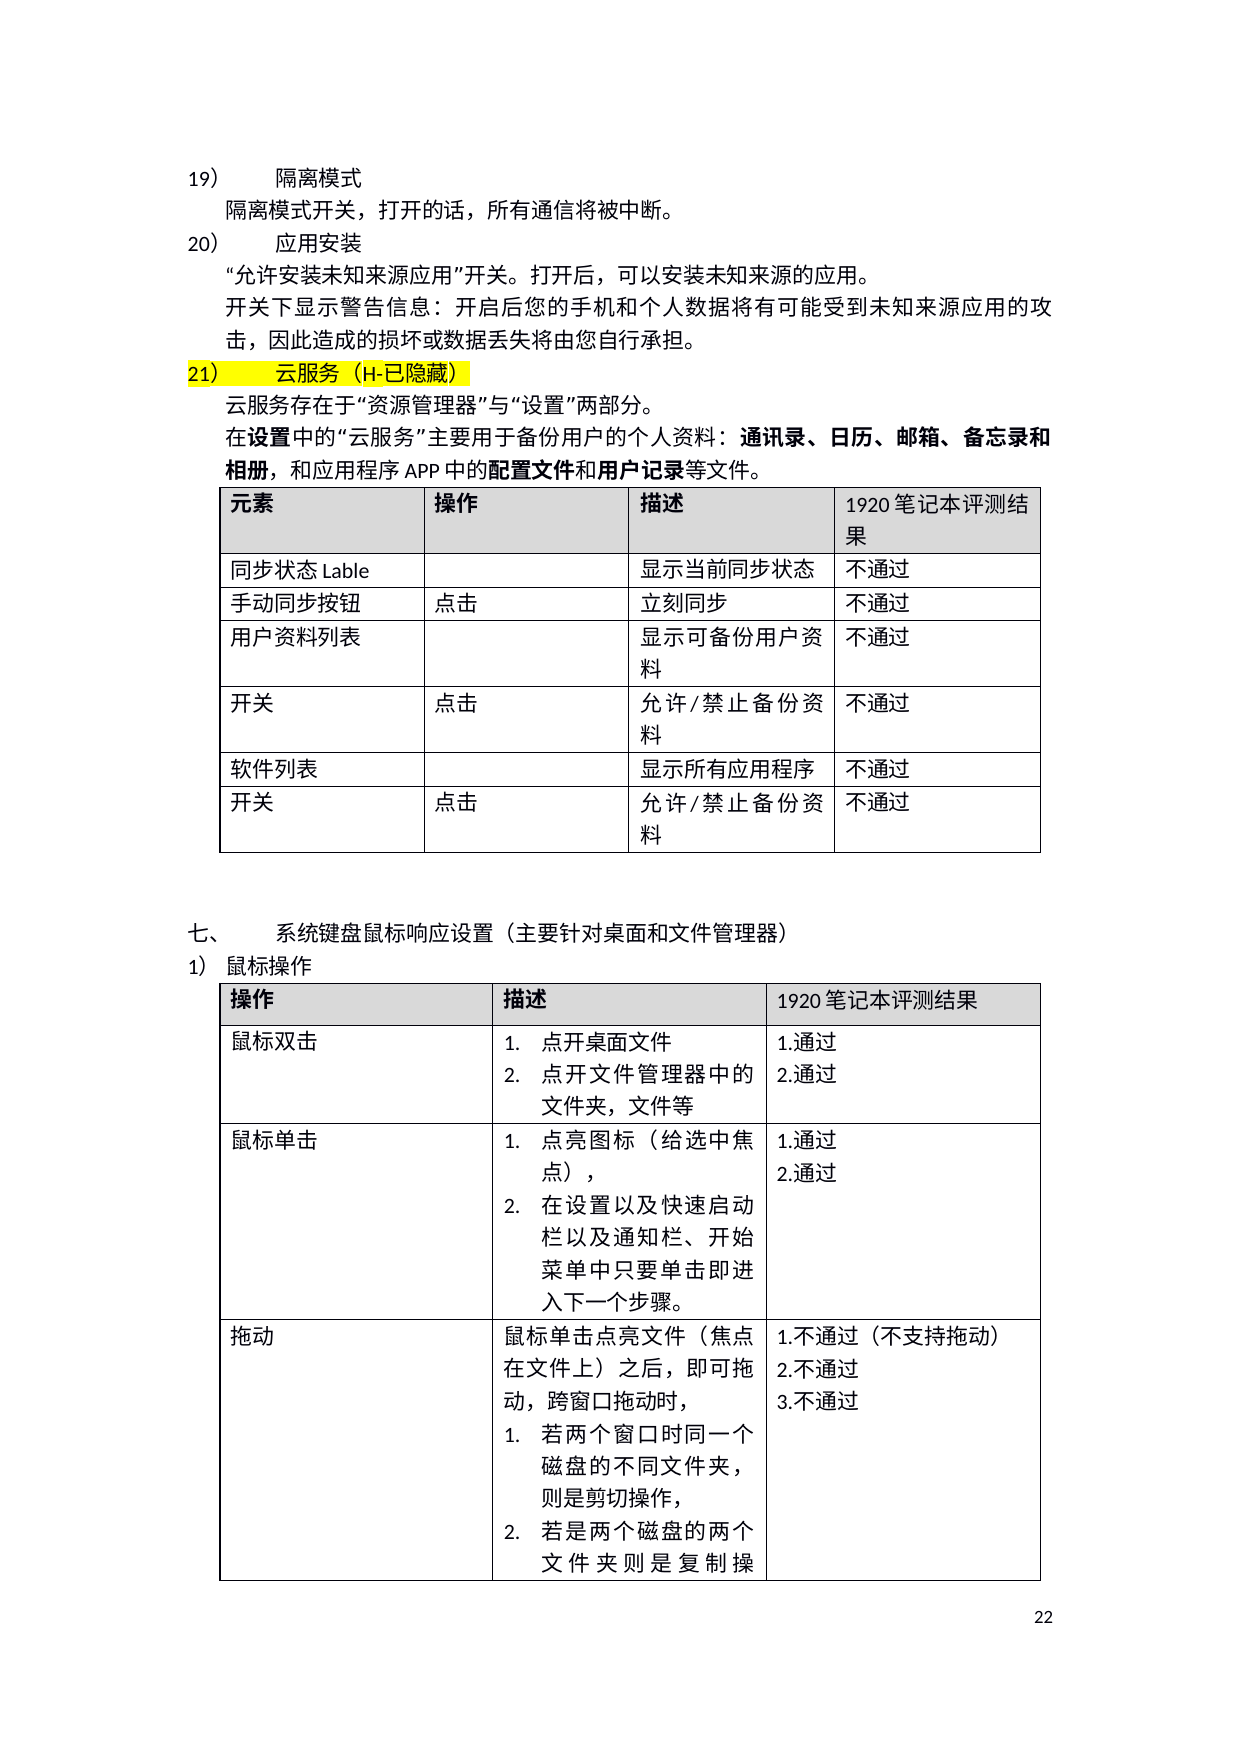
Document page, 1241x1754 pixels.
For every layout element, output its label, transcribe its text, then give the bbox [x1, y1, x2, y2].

table_cell 不通过 [835, 588, 1040, 620]
table_cell 允许/禁止备份资料 [629, 787, 834, 852]
table_cell 同步状态Lable [221, 554, 424, 587]
table_cell 不通过 [835, 787, 1040, 852]
table_cell 允许/禁止备份资料 [629, 687, 834, 752]
table_cell [425, 554, 628, 587]
table_cell 鼠标单击 [221, 1124, 492, 1319]
table_header 1920笔记本评测结果 [835, 488, 1040, 553]
list “允许安装未知来源应用”开关。打开后，可以安装未知来源的应用。 [225, 259, 1053, 292]
table_cell 开关 [221, 787, 424, 852]
table_cell 点击 [425, 687, 628, 752]
table_header 描述 [493, 984, 766, 1025]
table_header 描述 [629, 488, 834, 553]
table_cell 点亮图标（给选中焦点）， 在设置以及快速启动栏以及通知栏、开始菜单中只要单击即进入下一个步骤。 [493, 1124, 766, 1319]
table_cell 1.通过 2.通过 [767, 1026, 1040, 1123]
table_header 操作 [221, 984, 492, 1025]
table_cell 不通过 [835, 687, 1040, 752]
list 在设置中的“云服务”主要用于备份用户的个人资料：通讯录、日历、邮箱、备忘录和相册，和应用程序APP中的配置文件和用户记录等文件。 [225, 422, 1053, 487]
list 鼠标操作 [187, 950, 1053, 983]
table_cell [767, 1320, 1040, 1580]
table_header 元素 [221, 488, 424, 553]
table_cell 立刻同步 [629, 588, 834, 620]
table_cell 不通过 [835, 621, 1040, 686]
list 系统键盘鼠标响应设置（主要针对桌面和文件管理器） [187, 918, 1053, 950]
table_cell 用户资料列表 [221, 621, 424, 686]
table_header 1920笔记本评测结果 [767, 984, 1040, 1025]
table_cell 显示可备份用户资料 [629, 621, 834, 686]
list 云服务存在于“资源管理器”与“设置”两部分。 [225, 389, 1053, 422]
table_cell 1.通过 2.通过 [767, 1124, 1040, 1319]
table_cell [493, 1320, 766, 1580]
list 开关下显示警告信息：开启后您的手机和个人数据将有可能受到未知来源应用的攻击，因此造成的损坏或数据丢失将由您自行承担。 [225, 292, 1053, 357]
list 隔离模式开关，打开的话，所有通信将被中断。 [225, 194, 1053, 227]
table_cell [425, 753, 628, 786]
table_cell 手动同步按钮 [221, 588, 424, 620]
table_cell 显示当前同步状态 [629, 554, 834, 587]
list 隔离模式 [187, 162, 1053, 194]
list 应用安装 [187, 227, 1053, 259]
list 云服务（H-已隐藏） [187, 357, 1053, 389]
table_cell 拖动 [221, 1320, 492, 1580]
table_cell 开关 [221, 687, 424, 752]
table_header 操作 [425, 488, 628, 553]
table_cell 点开桌面文件 点开文件管理器中的文件夹，文件等 [493, 1026, 766, 1123]
table_cell 点击 [425, 588, 628, 620]
table_cell [425, 621, 628, 686]
table_cell 不通过 [835, 753, 1040, 786]
table_cell 不通过 [835, 554, 1040, 587]
table_cell 点击 [425, 787, 628, 852]
table_cell 鼠标双击 [221, 1026, 492, 1123]
table_cell 软件列表 [221, 753, 424, 786]
table_cell 显示所有应用程序 [629, 753, 834, 786]
